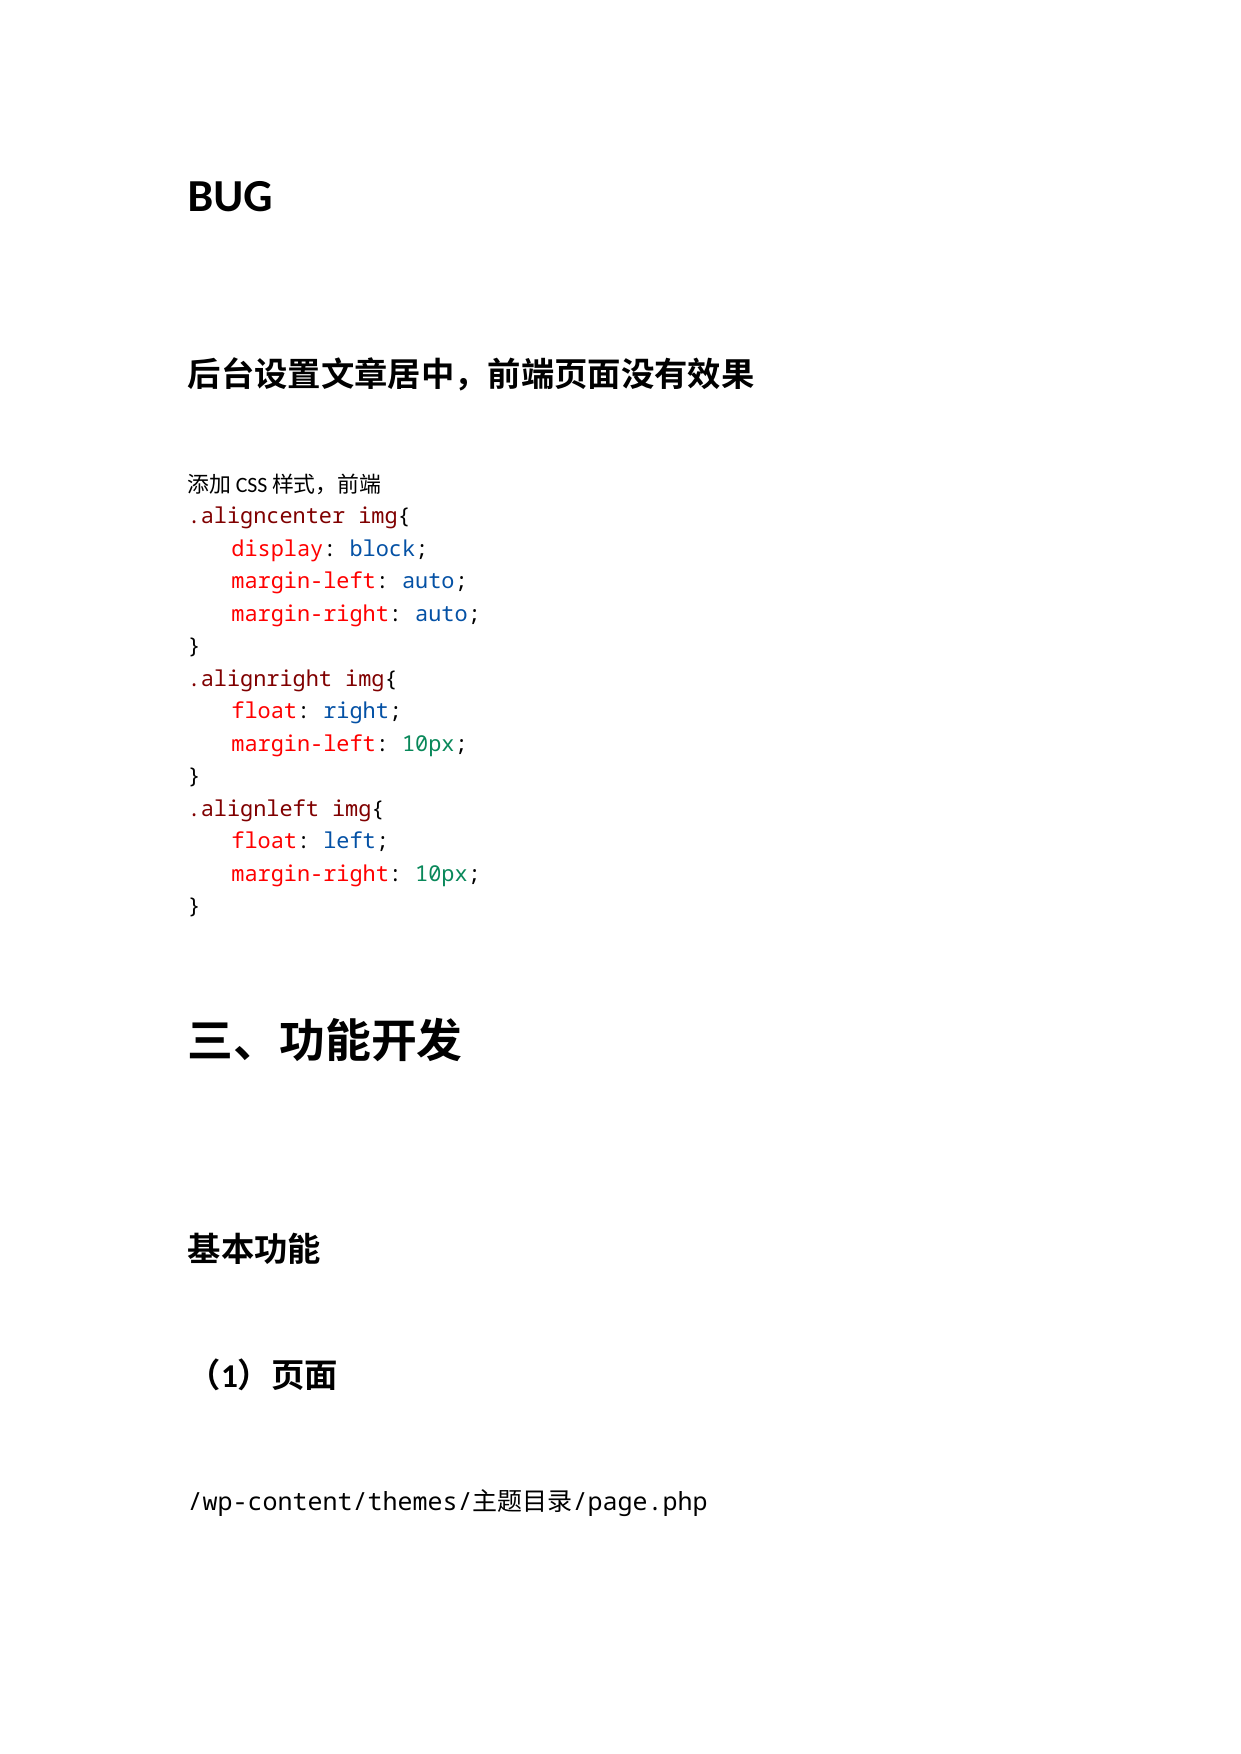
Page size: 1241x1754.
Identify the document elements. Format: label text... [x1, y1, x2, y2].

text .aligncenter img{ [187, 499, 1053, 531]
text } [187, 629, 1053, 661]
subtitle （1）页面 [187, 1341, 1053, 1406]
text float: left; [187, 824, 1053, 856]
subtitle BUG [187, 162, 1053, 227]
text display: block; [187, 531, 1053, 564]
text margin-left: auto; [187, 564, 1053, 596]
text margin-right: 10px; [187, 856, 1053, 889]
text /wp-content/themes/主题目录/page.php [187, 1467, 1053, 1532]
text margin-left: 10px; [187, 726, 1053, 759]
subtitle 功能开发 [187, 989, 1053, 1087]
text margin-right: auto; [187, 596, 1053, 629]
subtitle 后台设置文章居中，前端页面没有效果 [187, 339, 1053, 404]
text 添加CSS样式，前端 [187, 466, 1053, 499]
text .alignleft img{ [187, 791, 1053, 824]
text .alignright img{ [187, 661, 1053, 694]
subtitle 基本功能 [187, 1214, 1053, 1279]
text } [187, 759, 1053, 791]
text float: right; [187, 694, 1053, 726]
text } [187, 889, 1053, 921]
